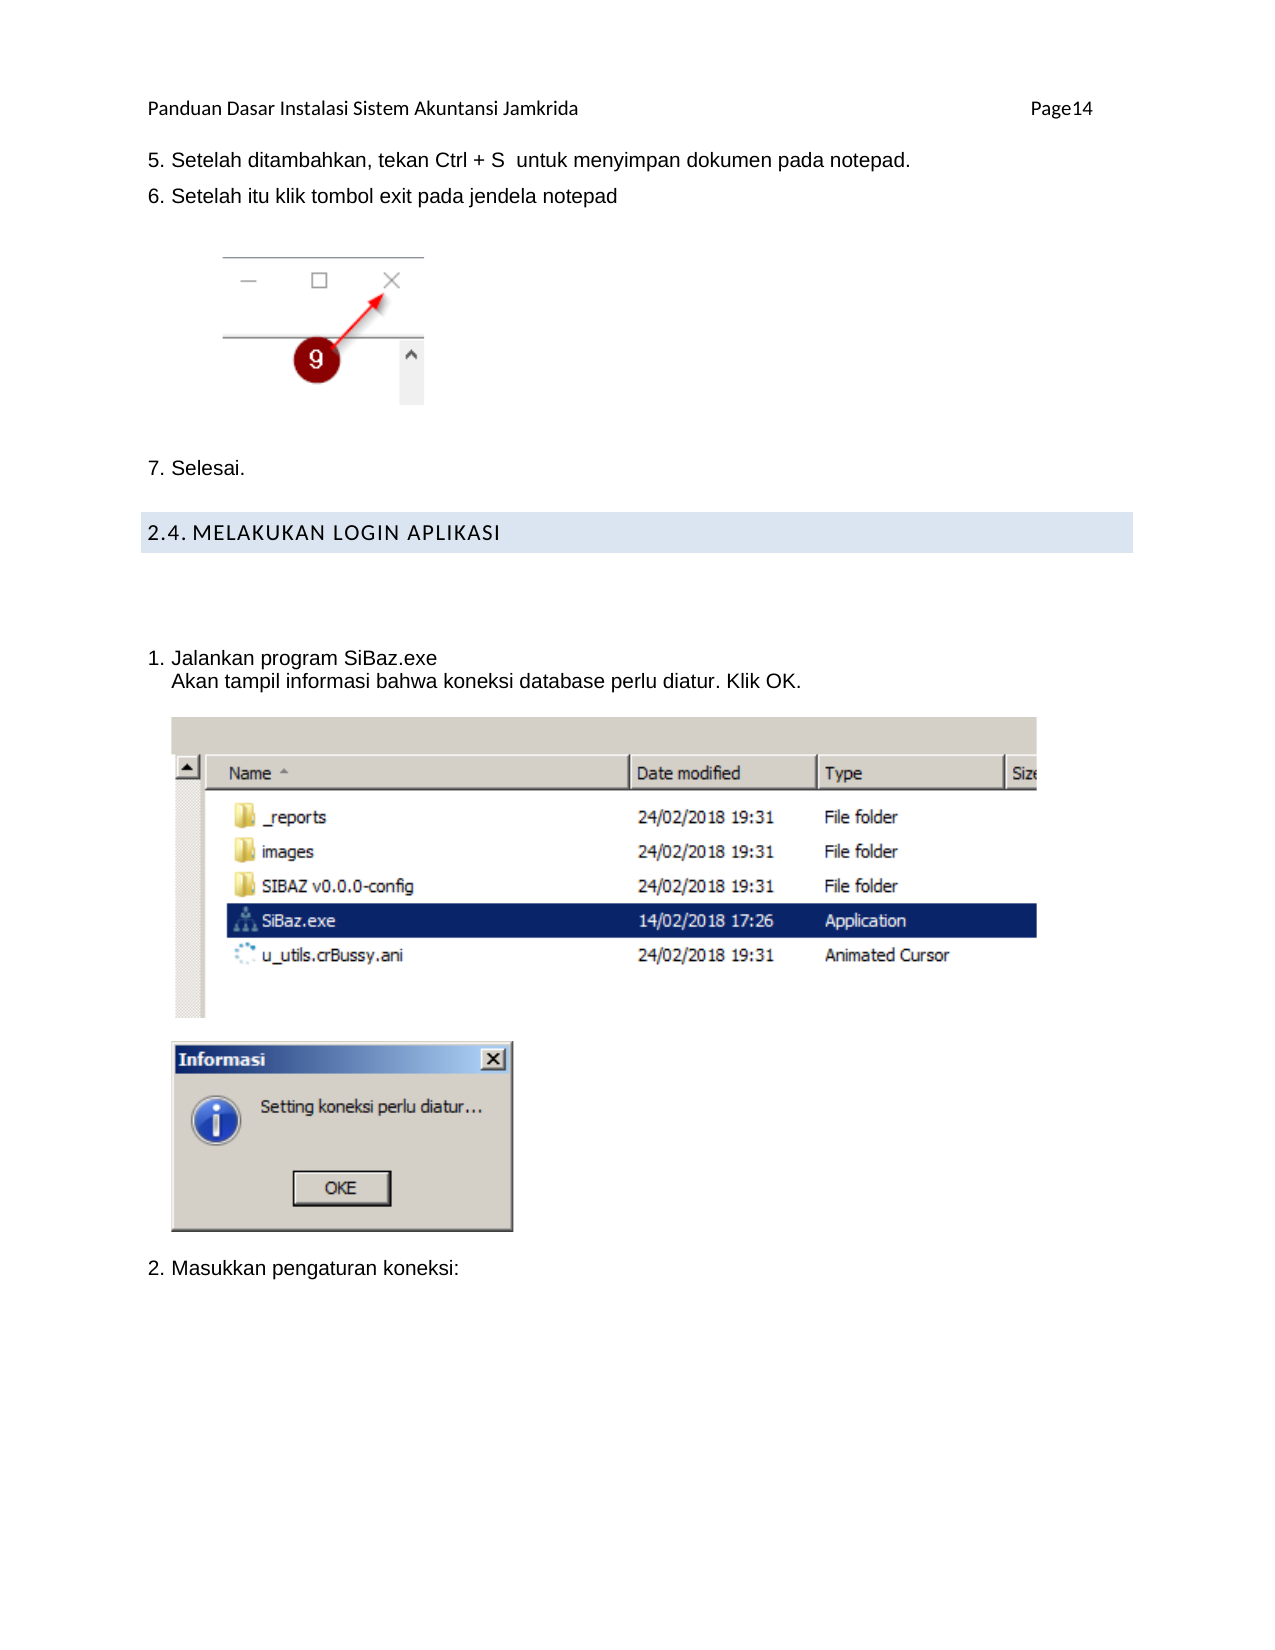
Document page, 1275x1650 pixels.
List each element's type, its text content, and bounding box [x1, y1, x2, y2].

picture [222, 257, 425, 405]
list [148, 1256, 1127, 1304]
list Selesai. [148, 455, 1127, 479]
list Setelah ditambahkan, tekan Ctrl + S untuk menyimpan dokumen pada notepad. [148, 148, 1127, 172]
picture [171, 1041, 514, 1232]
subtitle Melakukan Login Aplikasi [147, 519, 1127, 546]
list Setelah itu klik tombol exit pada jendela notepad [148, 184, 1127, 208]
picture [171, 717, 1037, 1018]
